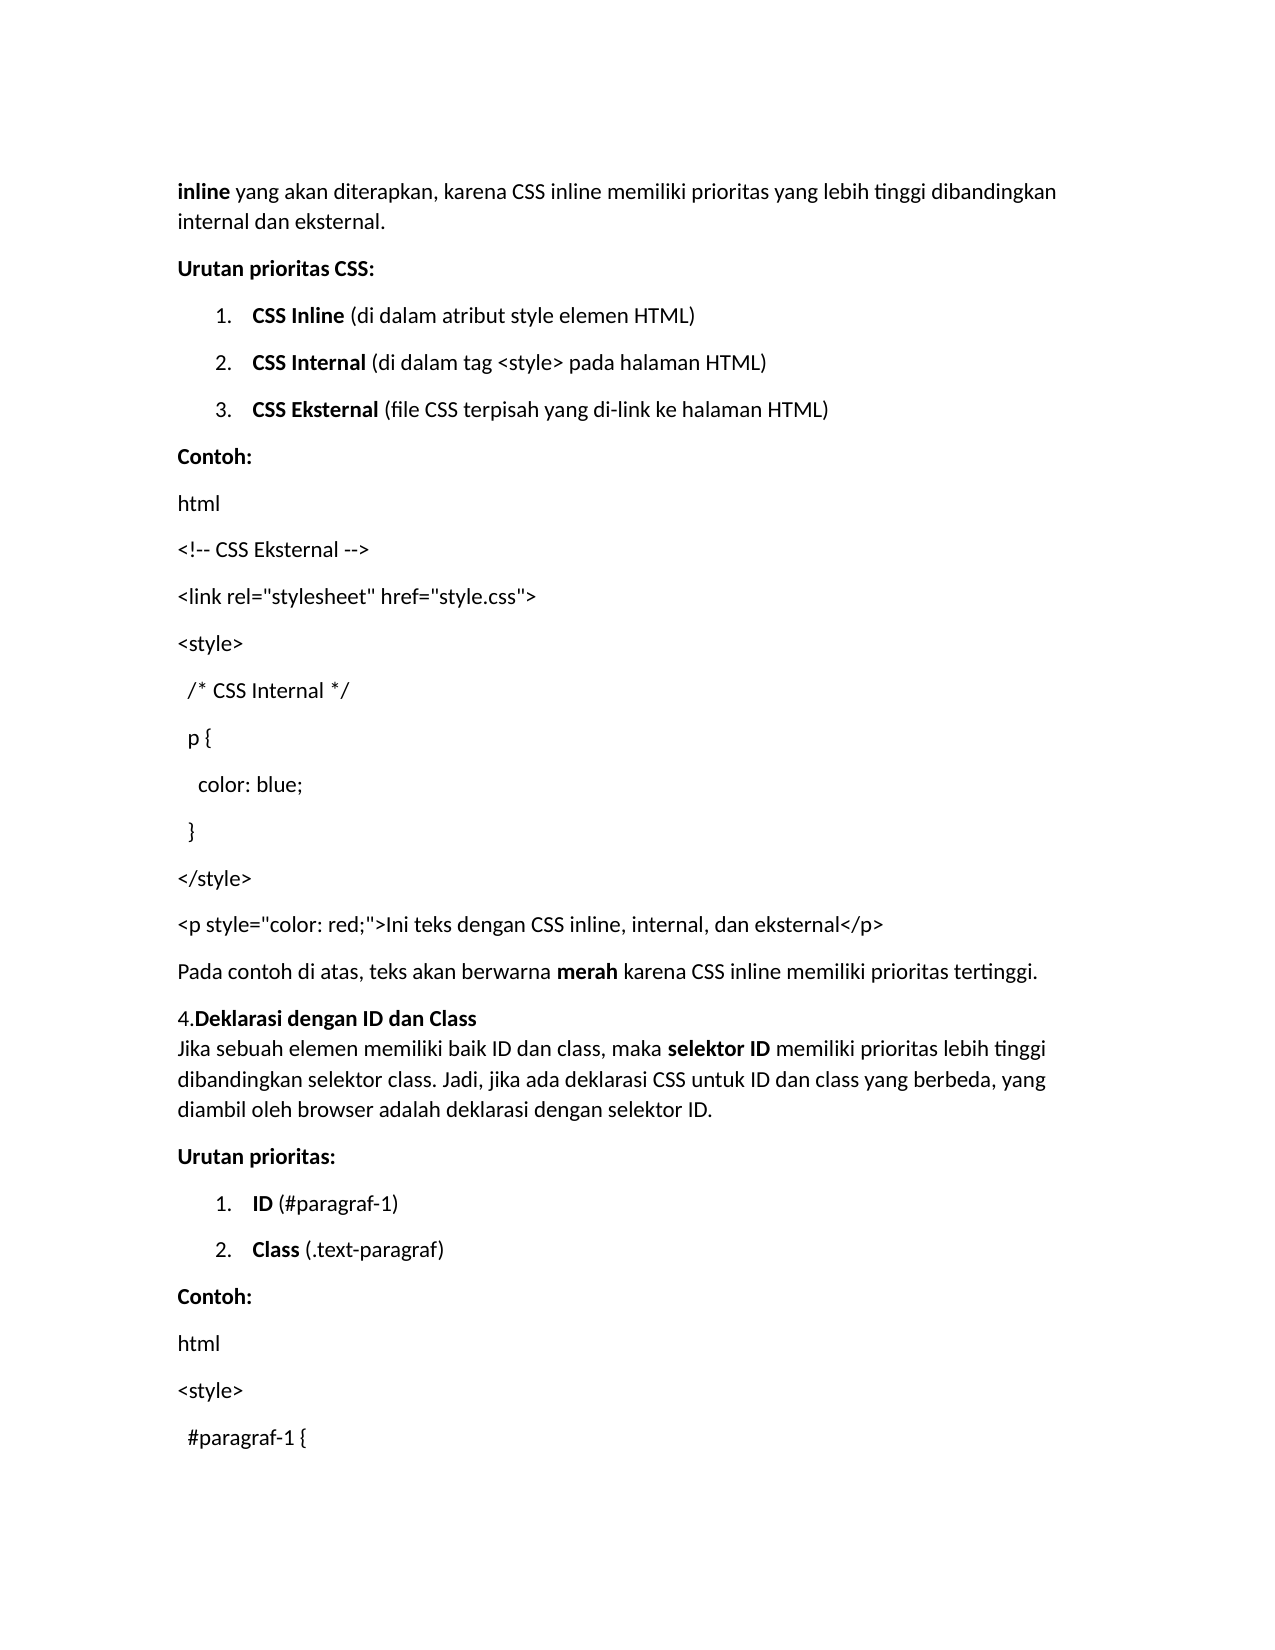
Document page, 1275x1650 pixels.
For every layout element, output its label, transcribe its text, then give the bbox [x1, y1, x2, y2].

text </style> [177, 864, 1098, 892]
list CSS Internal (di dalam tag <style> pada halaman HTML) [215, 348, 1098, 376]
text Urutan prioritas CSS: [177, 254, 1098, 282]
text Contoh: [177, 442, 1098, 470]
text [177, 177, 1098, 235]
text Contoh: [177, 1282, 1098, 1310]
list CSS Eksternal (file CSS terpisah yang di-link ke halaman HTML) [215, 395, 1098, 423]
text 4.Deklarasi dengan ID dan Class Jika sebuah elemen memiliki baik ID dan class, maka selektor ID memiliki prioritas lebih tinggi dibandingkan selektor class. Jadi, jika ada deklarasi CSS untuk ID dan class yang berbeda, yang diambil oleh browser adalah deklarasi dengan selektor ID. [177, 1004, 1098, 1123]
text /* CSS Internal */ [177, 676, 1098, 704]
text html [177, 489, 1098, 517]
text } [177, 817, 1098, 845]
list CSS Inline (di dalam atribut style elemen HTML) [215, 301, 1098, 329]
text color: blue; [177, 770, 1098, 798]
list ID (#paragraf-1) [215, 1189, 1098, 1217]
text #paragraf-1 { [177, 1423, 1098, 1451]
list Class (.text-paragraf) [215, 1236, 1098, 1263]
text p { [177, 723, 1098, 751]
text <link rel="stylesheet" href="style.css"> [177, 582, 1098, 610]
text Pada contoh di atas, teks akan berwarna merah karena CSS inline memiliki prioritas tertinggi. [177, 957, 1098, 985]
text Urutan prioritas: [177, 1142, 1098, 1170]
text <p style="color: red;">Ini teks dengan CSS inline, internal, dan eksternal</p> [177, 911, 1098, 938]
text <style> [177, 629, 1098, 657]
text <style> [177, 1376, 1098, 1404]
text html [177, 1329, 1098, 1357]
text <!-- CSS Eksternal --> [177, 536, 1098, 563]
